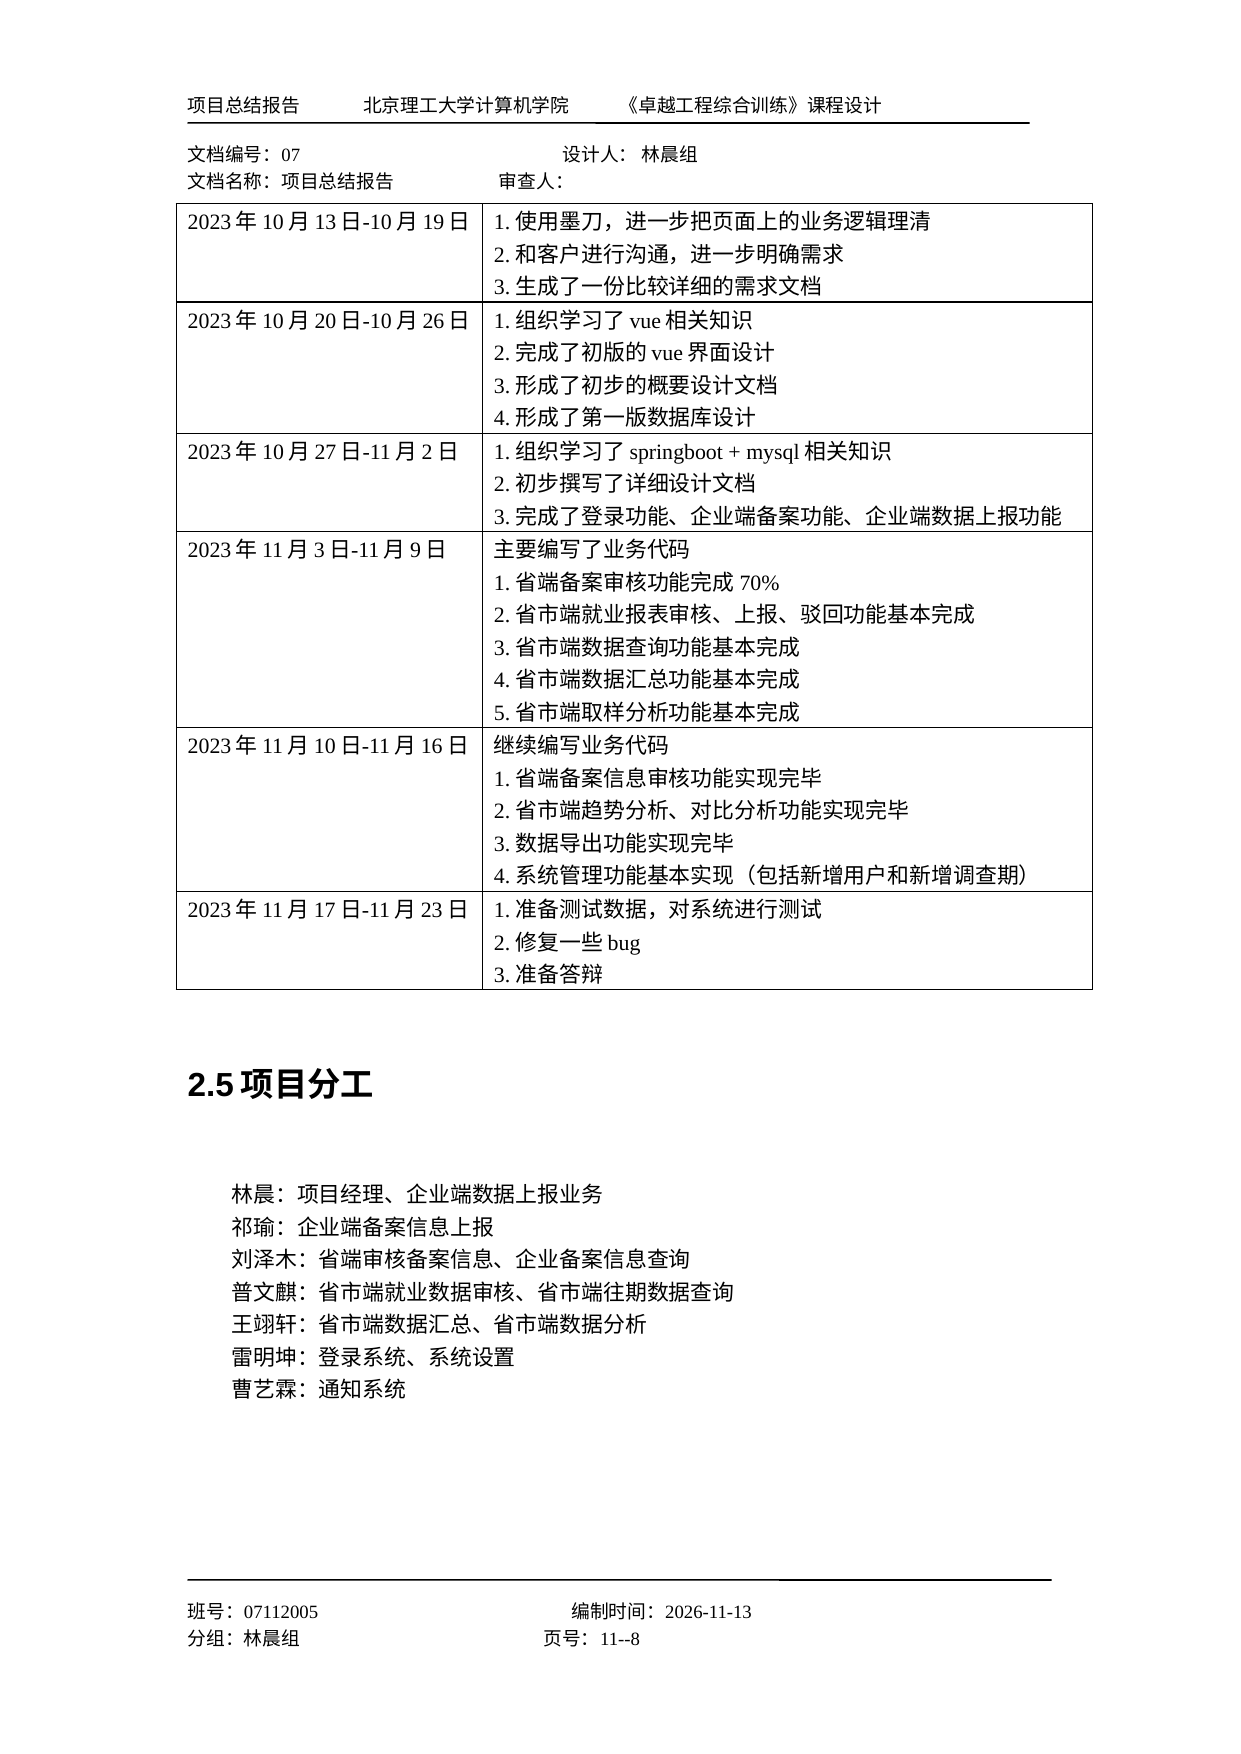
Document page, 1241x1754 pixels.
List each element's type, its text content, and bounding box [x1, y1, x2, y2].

table_cell 2023年10月27日-11月2日 [177, 434, 482, 531]
text 雷明坤：登录系统、系统设置 [187, 1339, 1053, 1372]
text 曹艺霖：通知系统 [187, 1372, 1053, 1404]
table_cell 2023年11月10日-11月16日 [177, 728, 482, 891]
text 王翊轩：省市端数据汇总、省市端数据分析 [187, 1307, 1053, 1339]
table_cell 主要编写了业务代码 省端备案审核功能完成 70% 省市端就业报表审核、上报、驳回功能基本完成 省市端数据查询功能基本完成 省市端数据汇总功能基本完成 省市端取样分析功能基本完成 [483, 532, 1092, 727]
text 祁瑜：企业端备案信息上报 [187, 1209, 1053, 1242]
text 普文麒：省市端就业数据审核、省市端往期数据查询 [187, 1274, 1053, 1307]
table_cell 准备测试数据，对系统进行测试 修复一些bug 准备答辩 [483, 892, 1092, 989]
table_cell 继续编写业务代码 省端备案信息审核功能实现完毕 省市端趋势分析、对比分析功能实现完毕 数据导出功能实现完毕 系统管理功能基本实现（包括新增用户和新增调查期） [483, 728, 1092, 891]
text 刘泽木：省端审核备案信息、企业备案信息查询 [187, 1242, 1053, 1274]
text 林晨：项目经理、企业端数据上报业务 [187, 1177, 1053, 1209]
table_cell 组织学习了springboot + mysql相关知识 初步撰写了详细设计文档 完成了登录功能、企业端备案功能、企业端数据上报功能 [483, 434, 1092, 531]
table_cell 2023年11月3日-11月9日 [177, 532, 482, 727]
table_cell 组织学习了vue相关知识 完成了初版的vue界面设计 形成了初步的概要设计文档 形成了第一版数据库设计 [483, 303, 1092, 432]
table_cell 2023年10月20日-10月26日 [177, 303, 482, 432]
table_cell 2023年11月17日-11月23日 [177, 892, 482, 989]
table_cell 使用墨刀，进一步把页面上的业务逻辑理清 和客户进行沟通，进一步明确需求 3. 生成了一份比较详细的需求文档 [483, 204, 1092, 301]
table_cell 2023年10月13日-10月19日 [177, 204, 482, 301]
subtitle 2.5项目分工 [187, 1050, 1053, 1115]
